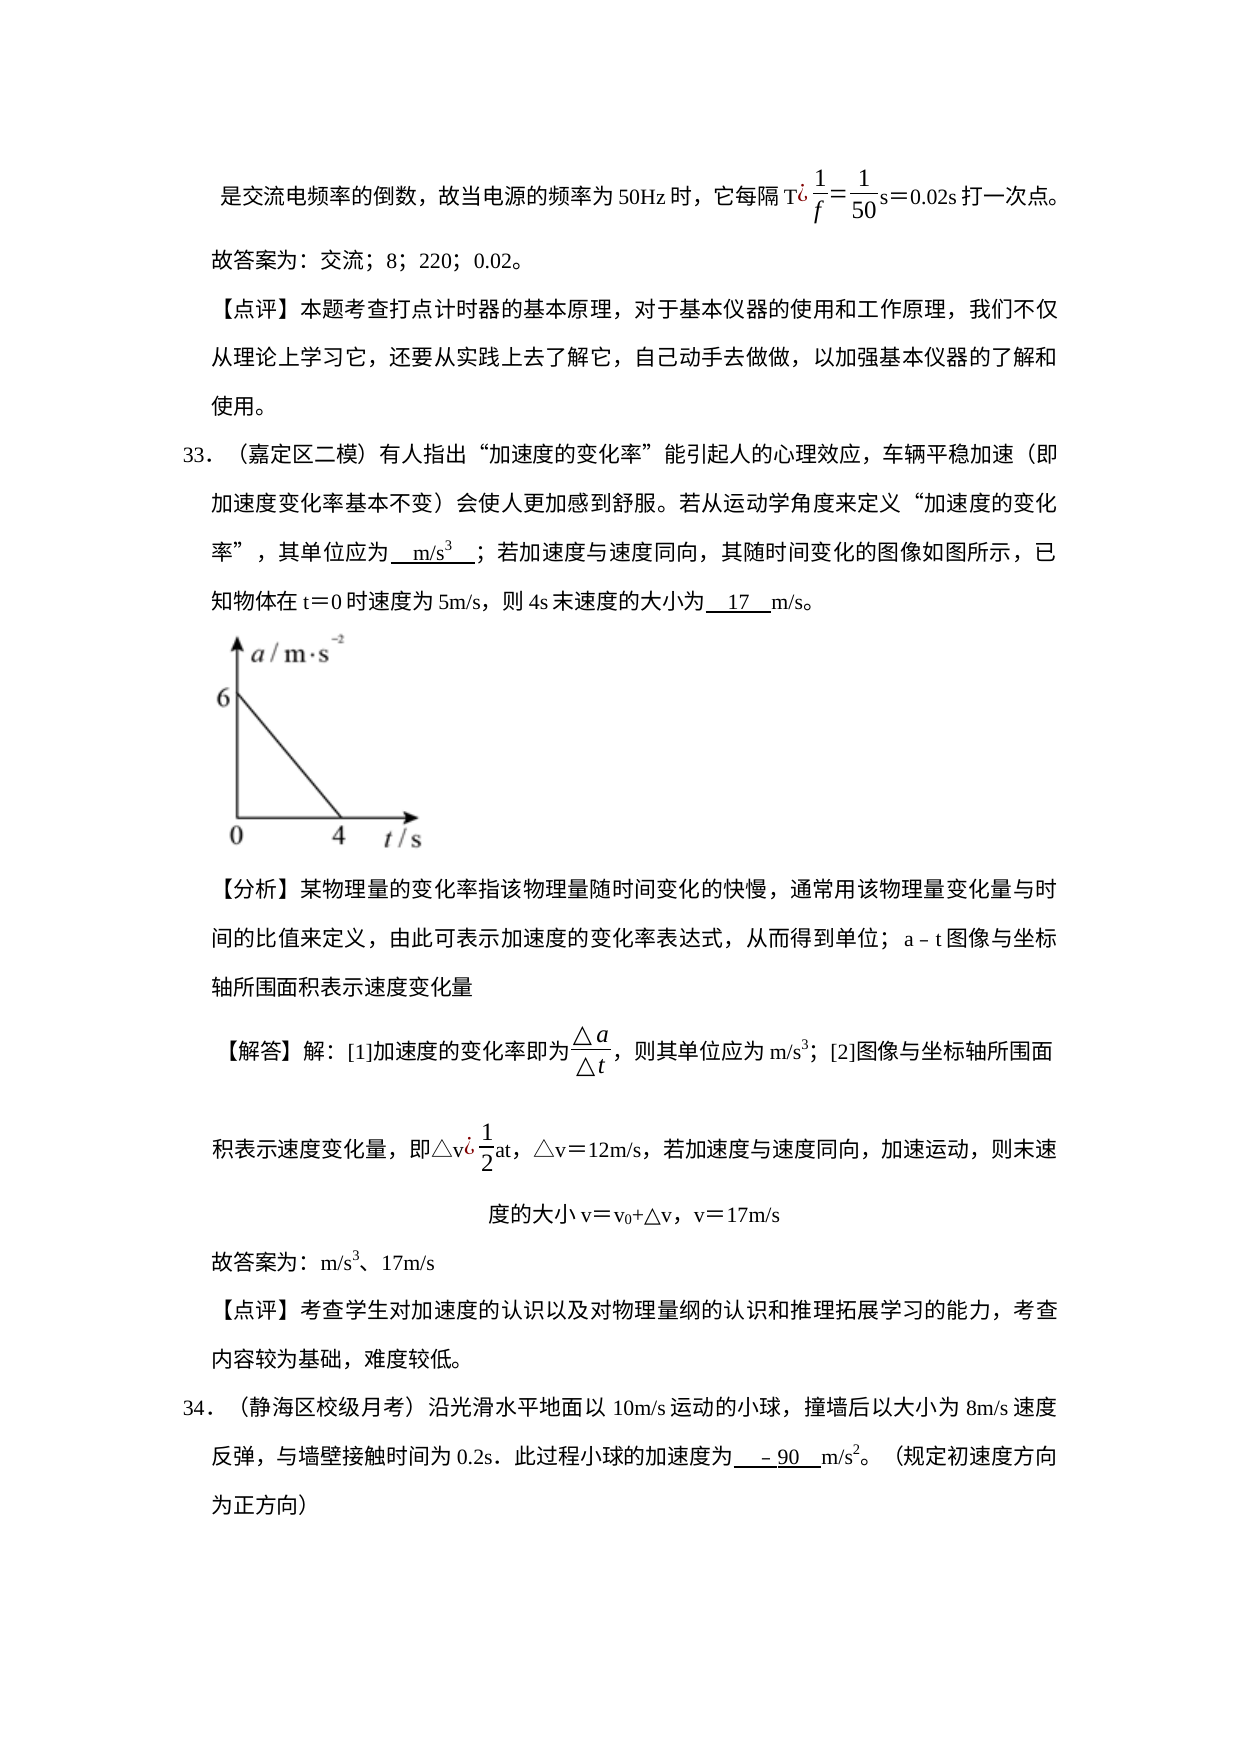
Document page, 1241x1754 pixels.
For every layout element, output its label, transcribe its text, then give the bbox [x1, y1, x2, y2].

text 33．（嘉定区二模）有人指出“加速度的变化率”能引起人的心理效应，车辆平稳加速（即加速度变化率基本不变）会使人更加感到舒服。若从运动学角度来定义“加速度的变化率”，其单位应为 m/s3 ；若加速度与速度同向，其随时间变化的图像如图所示，已知物体在t＝0时速度为5m/s，则4s末速度的大小为 17 m/s。 [183, 437, 1058, 616]
picture [211, 631, 426, 854]
text 故答案为：交流；8；220；0.02。 [211, 243, 1058, 275]
text 【解答】解：[1]加速度的变化率即为，则其单位应为m/s3；[2]图像与坐标轴所围面积表示速度变化量，即△vat，△v＝12m/s，若加速度与速度同向，加速运动，则末速度的大小v＝v0+△v，v＝17m/s [211, 1017, 1058, 1229]
text 【点评】考查学生对加速度的认识以及对物理量纲的认识和推理拓展学习的能力，考查内容较为基础，难度较低。 [211, 1293, 1058, 1374]
text 【分析】某物理量的变化率指该物理量随时间变化的快慢，通常用该物理量变化量与时间的比值来定义，由此可表示加速度的变化率表达式，从而得到单位；a﹣t图像与坐标轴所围面积表示速度变化量 [211, 872, 1058, 1002]
text 【点评】本题考查打点计时器的基本原理，对于基本仪器的使用和工作原理，我们不仅从理论上学习它，还要从实践上去了解它，自己动手去做做，以加强基本仪器的了解和使用。 [211, 291, 1058, 421]
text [211, 162, 1058, 227]
text 34．（静海区校级月考）沿光滑水平地面以10m/s运动的小球，撞墙后以大小为8m/s速度反弹，与墙壁接触时间为0.2s．此过程小球的加速度为 ﹣90 m/s2。（规定初速度方向为正方向） [183, 1390, 1058, 1520]
text 故答案为：m/s3、17m/s [211, 1244, 1058, 1277]
